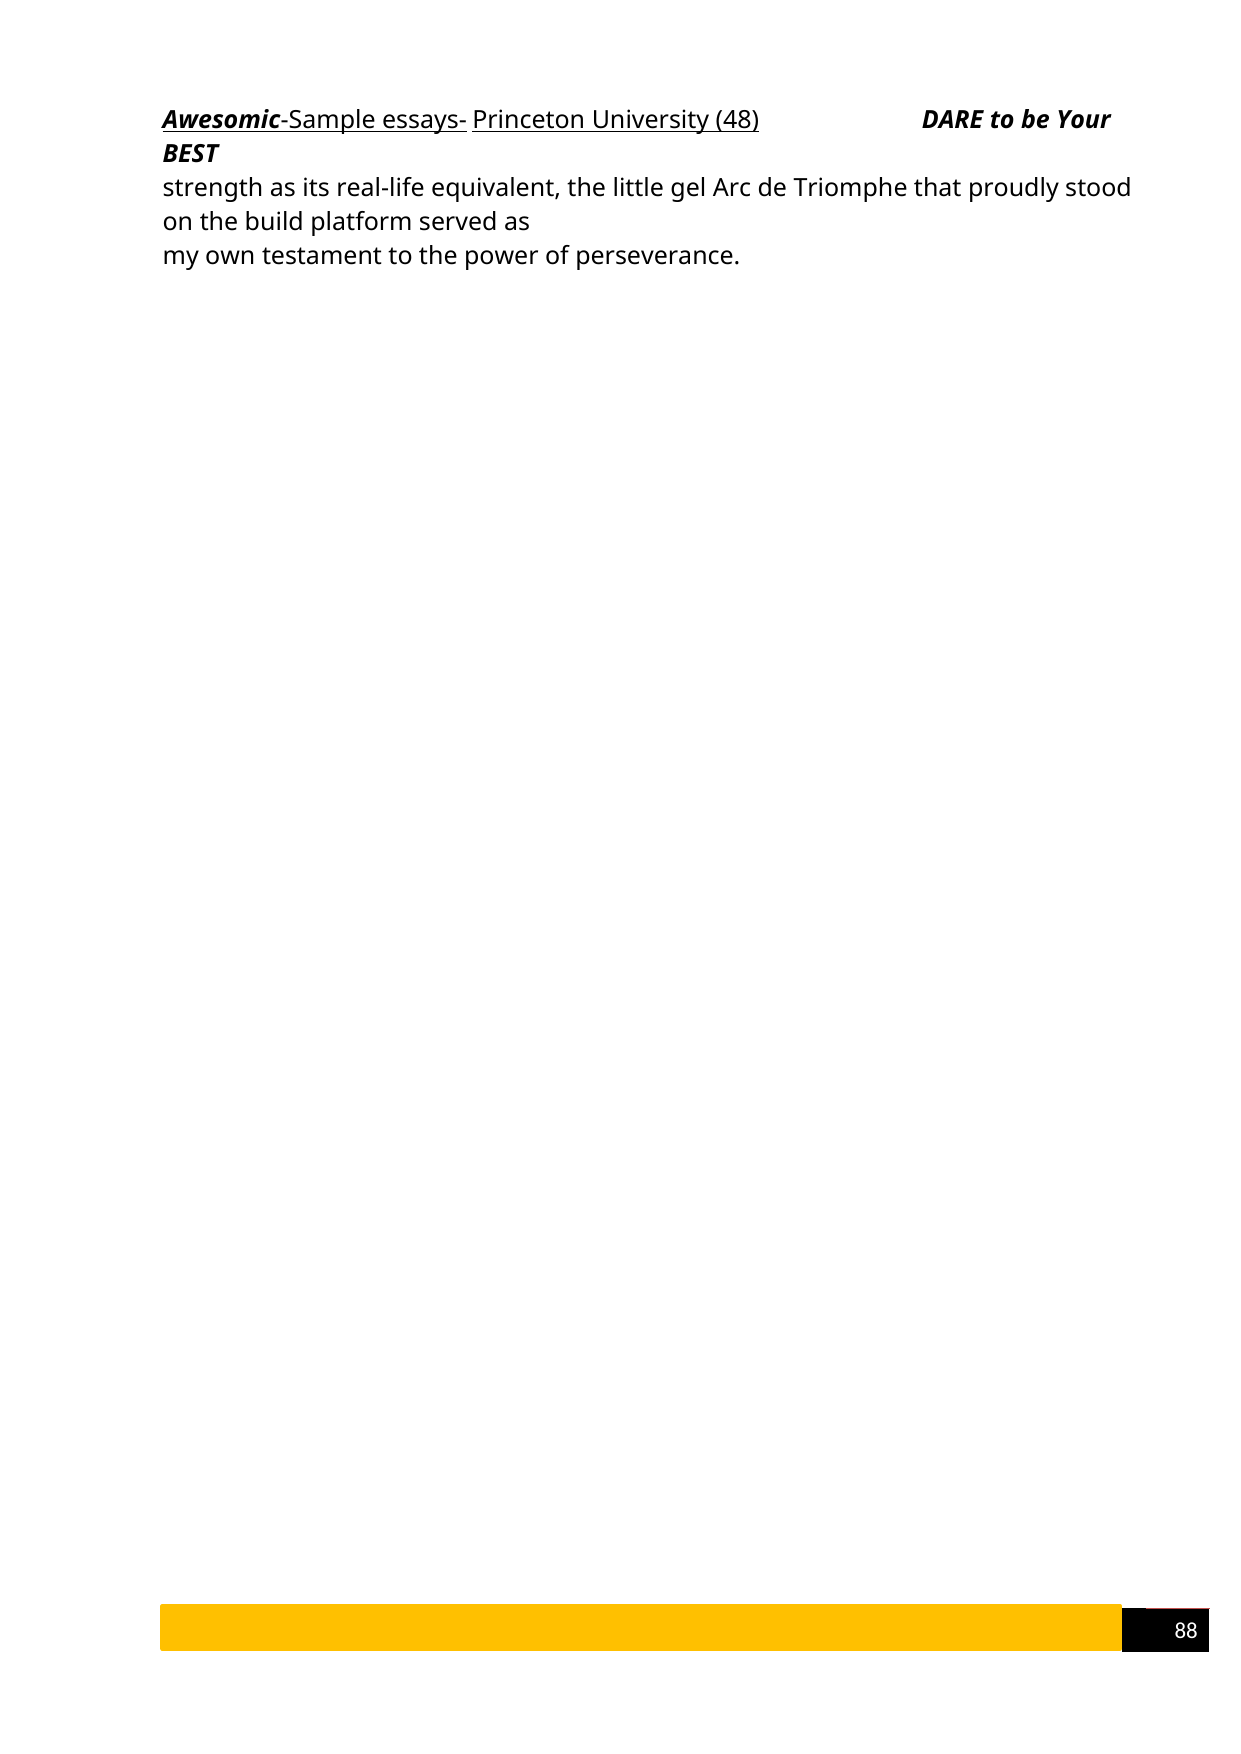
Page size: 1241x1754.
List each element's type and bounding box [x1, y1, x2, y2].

text [162, 170, 1137, 272]
